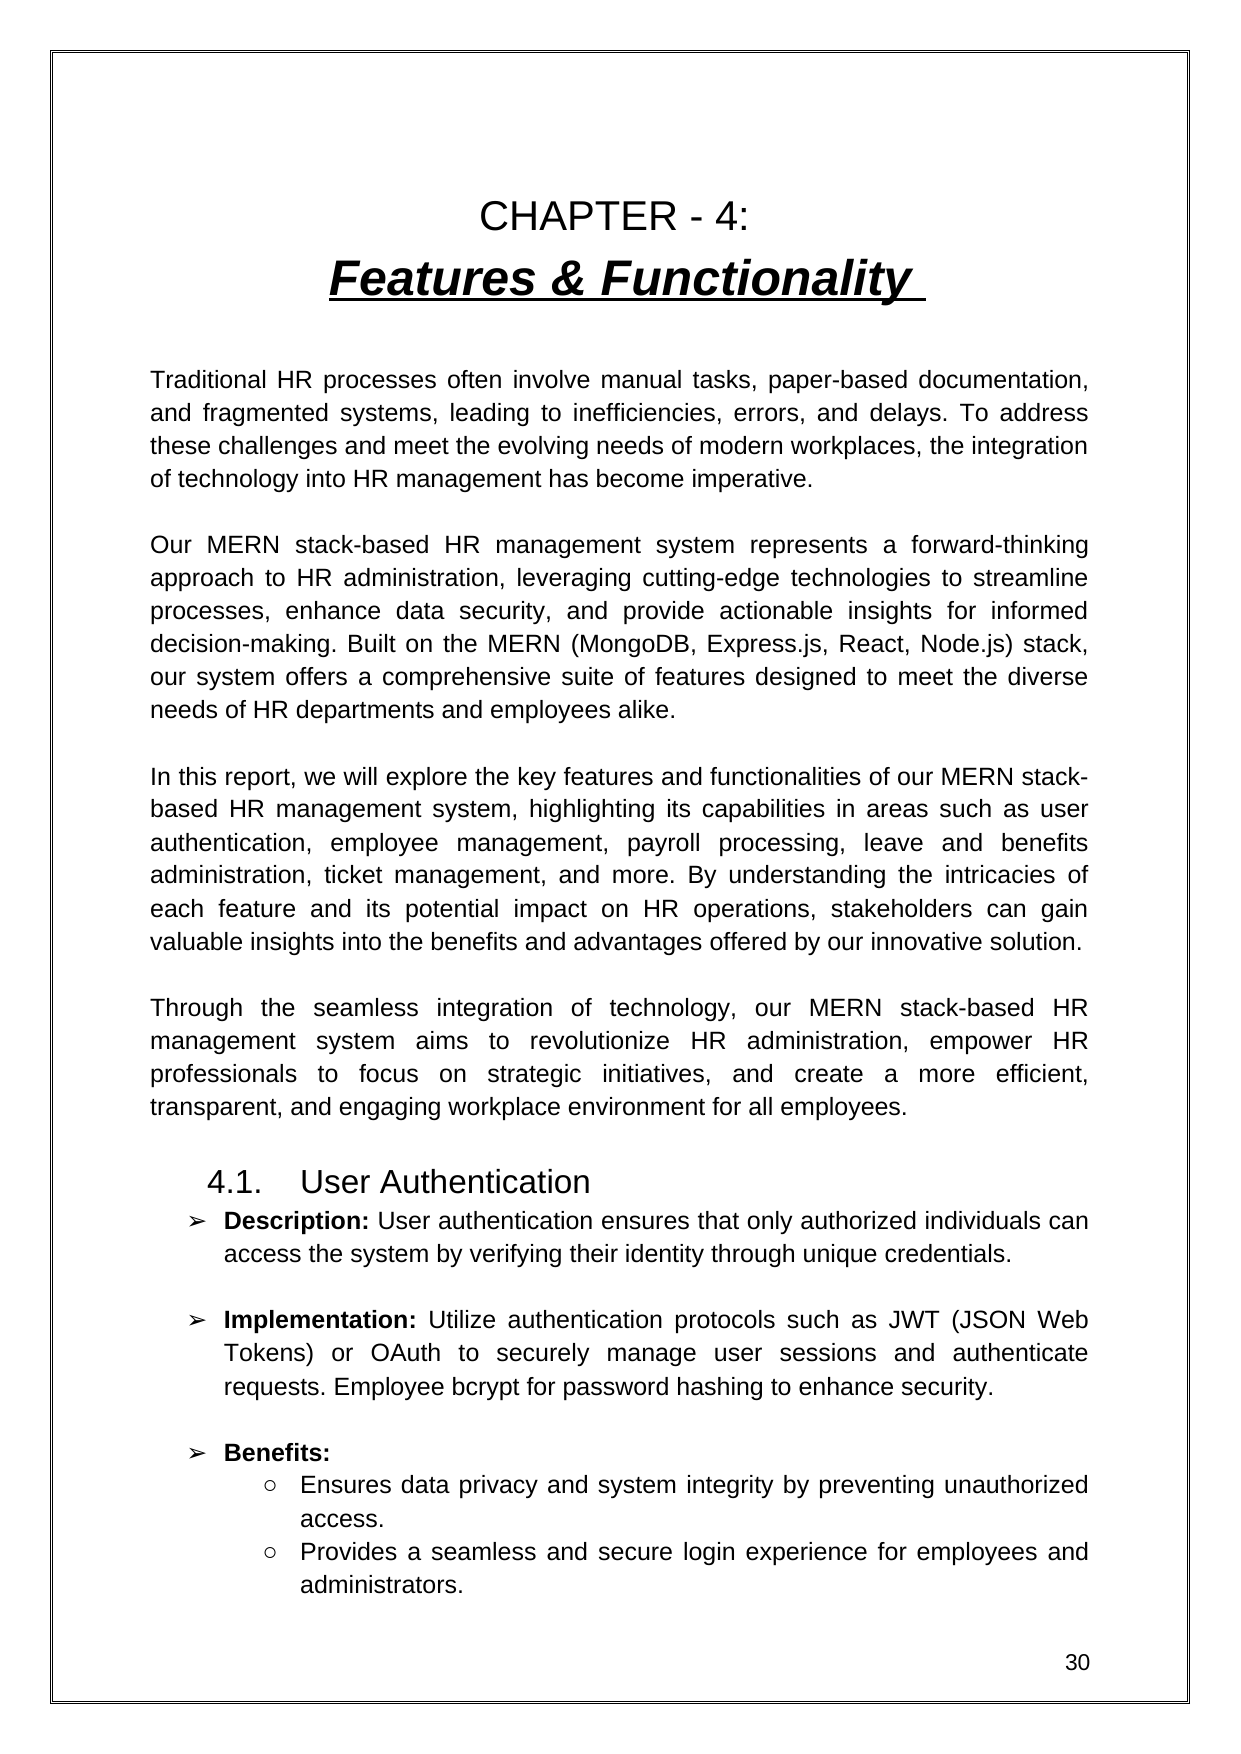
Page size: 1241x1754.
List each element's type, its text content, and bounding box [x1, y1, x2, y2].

list Benefits: [186, 1437, 1090, 1466]
text Traditional HR processes often involve manual tasks, paper-based documentation, and fragmented systems, leading to inefficiencies, errors, and delays. To address these challenges and meet the evolving needs of modern workplaces, the integration of technology into HR management has become imperative. [150, 365, 1090, 493]
list Implementation: Utilize authentication protocols such as JWT (JSON Web Tokens) or OAuth to securely manage user sessions and authenticate requests. Employee bcrypt for password hashing to enhance security. [186, 1305, 1090, 1400]
subtitle CHAPTER - 4: Features & Functionality [150, 192, 1090, 306]
list Provides a seamless and secure login experience for employees and administrators. [262, 1537, 1090, 1598]
list Ensures data privacy and system integrity by preventing unauthorized access. [262, 1471, 1090, 1532]
list Description: User authentication ensures that only authorized individuals can access the system by verifying their identity through unique credentials. [186, 1206, 1090, 1268]
text Through the seamless integration of technology, our MERN stack-based HR management system aims to revolutionize HR administration, empower HR professionals to focus on strategic initiatives, and create a more efficient, transparent, and engaging workplace environment for all employees. [150, 993, 1090, 1120]
text Our MERN stack-based HR management system represents a forward-thinking approach to HR administration, leveraging cutting-edge technologies to streamline processes, enhance data security, and provide actionable insights for informed decision-making. Built on the MERN (MongoDB, Express.js, React, Node.js) stack, our system offers a comprehensive suite of features designed to meet the diverse needs of HR departments and employees alike. [150, 530, 1090, 724]
subtitle User Authentication [262, 1162, 1090, 1201]
text In this report, we will explore the key features and functionalities of our MERN stack-based HR management system, highlighting its capabilities in areas such as user authentication, employee management, payroll processing, leave and benefits administration, ticket management, and more. By understanding the intricacies of each feature and its potential impact on HR operations, stakeholders can gain valuable insights into the benefits and advantages offered by our innovative solution. [150, 761, 1090, 955]
